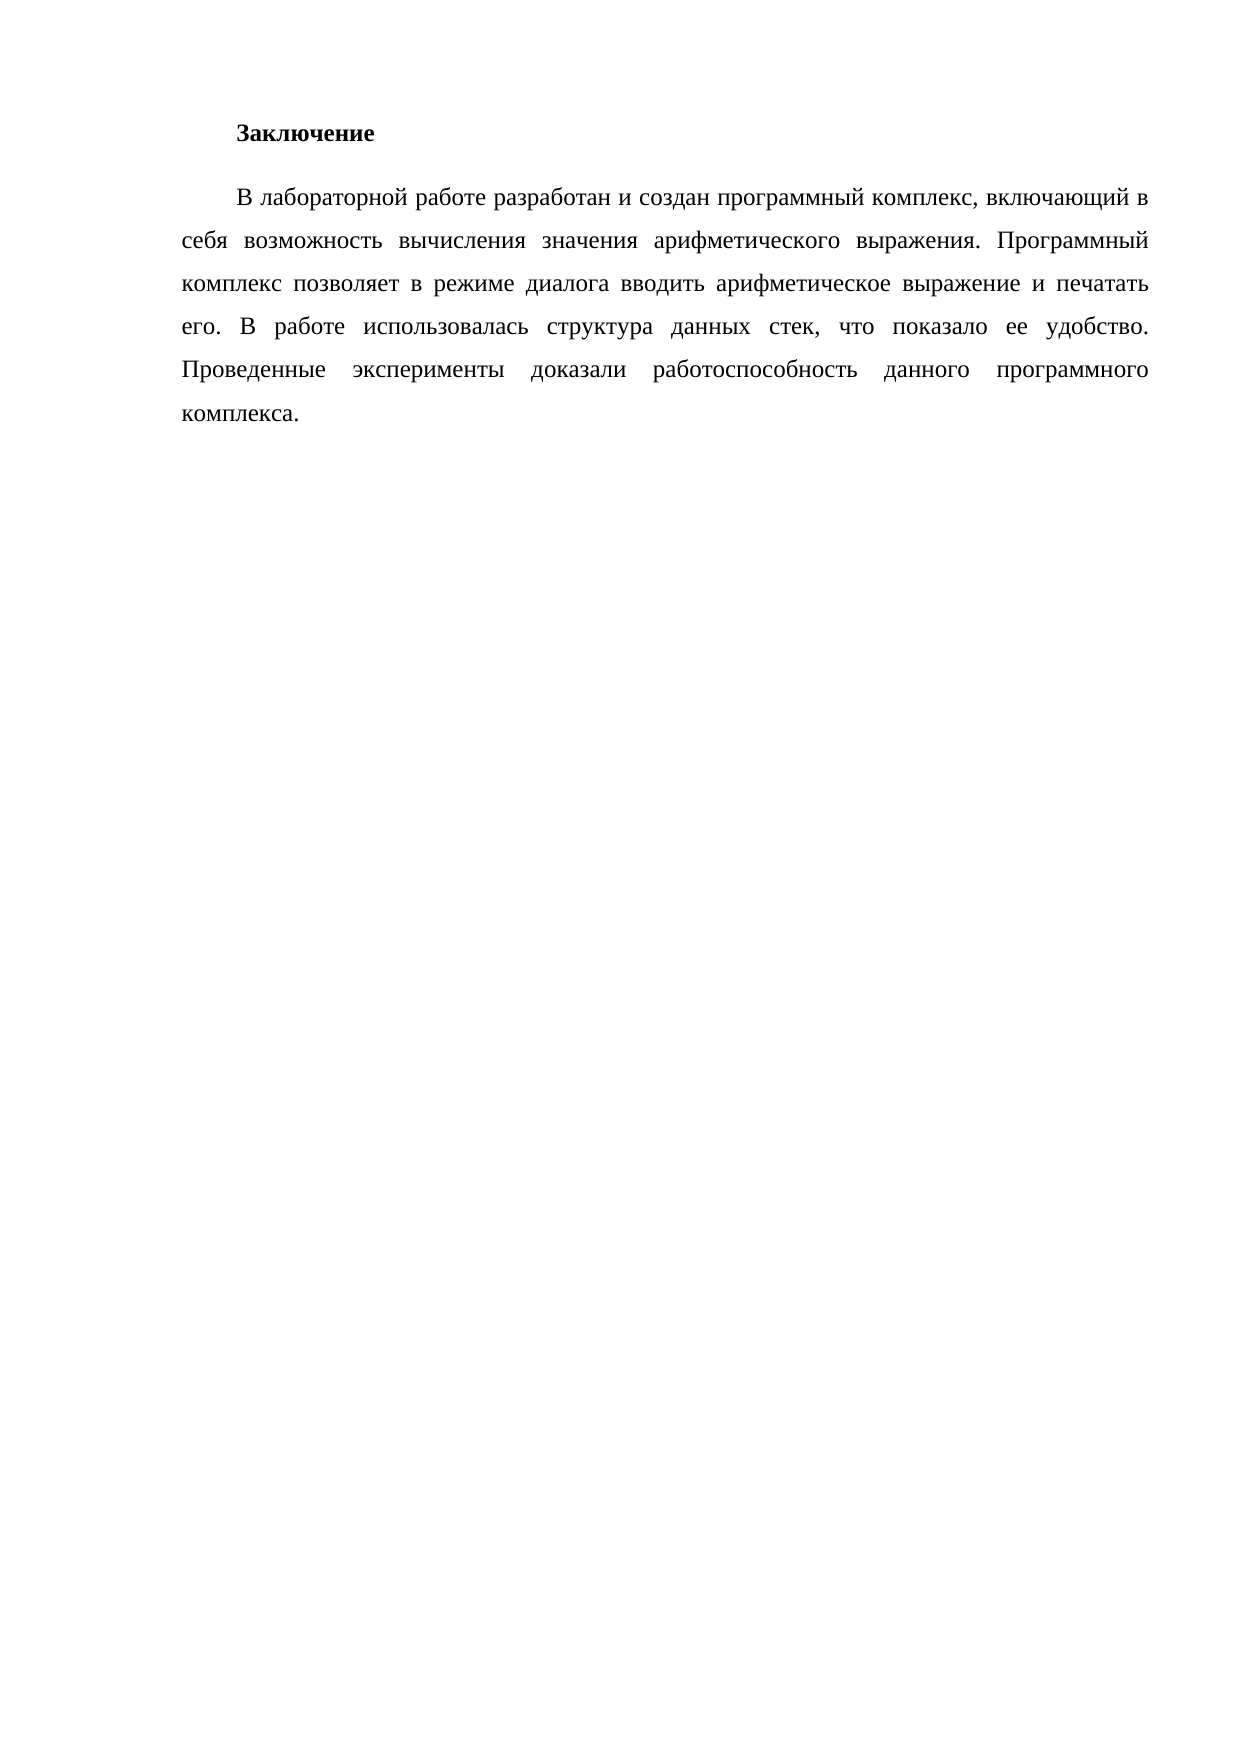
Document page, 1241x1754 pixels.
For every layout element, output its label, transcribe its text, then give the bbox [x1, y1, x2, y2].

text Заключение [181, 118, 1135, 147]
text В лабораторной работе разработан и создан программный комплекс, включающий в себя возможность вычисления значения арифметического выражения. Программный комплекс позволяет в режиме диалога вводить арифметическое выражение и печатать его. В работе использовалась структура данных стек, что показало ее удобство. Проведенные эксперименты доказали работоспособность данного программного комплекса. [181, 182, 1149, 426]
